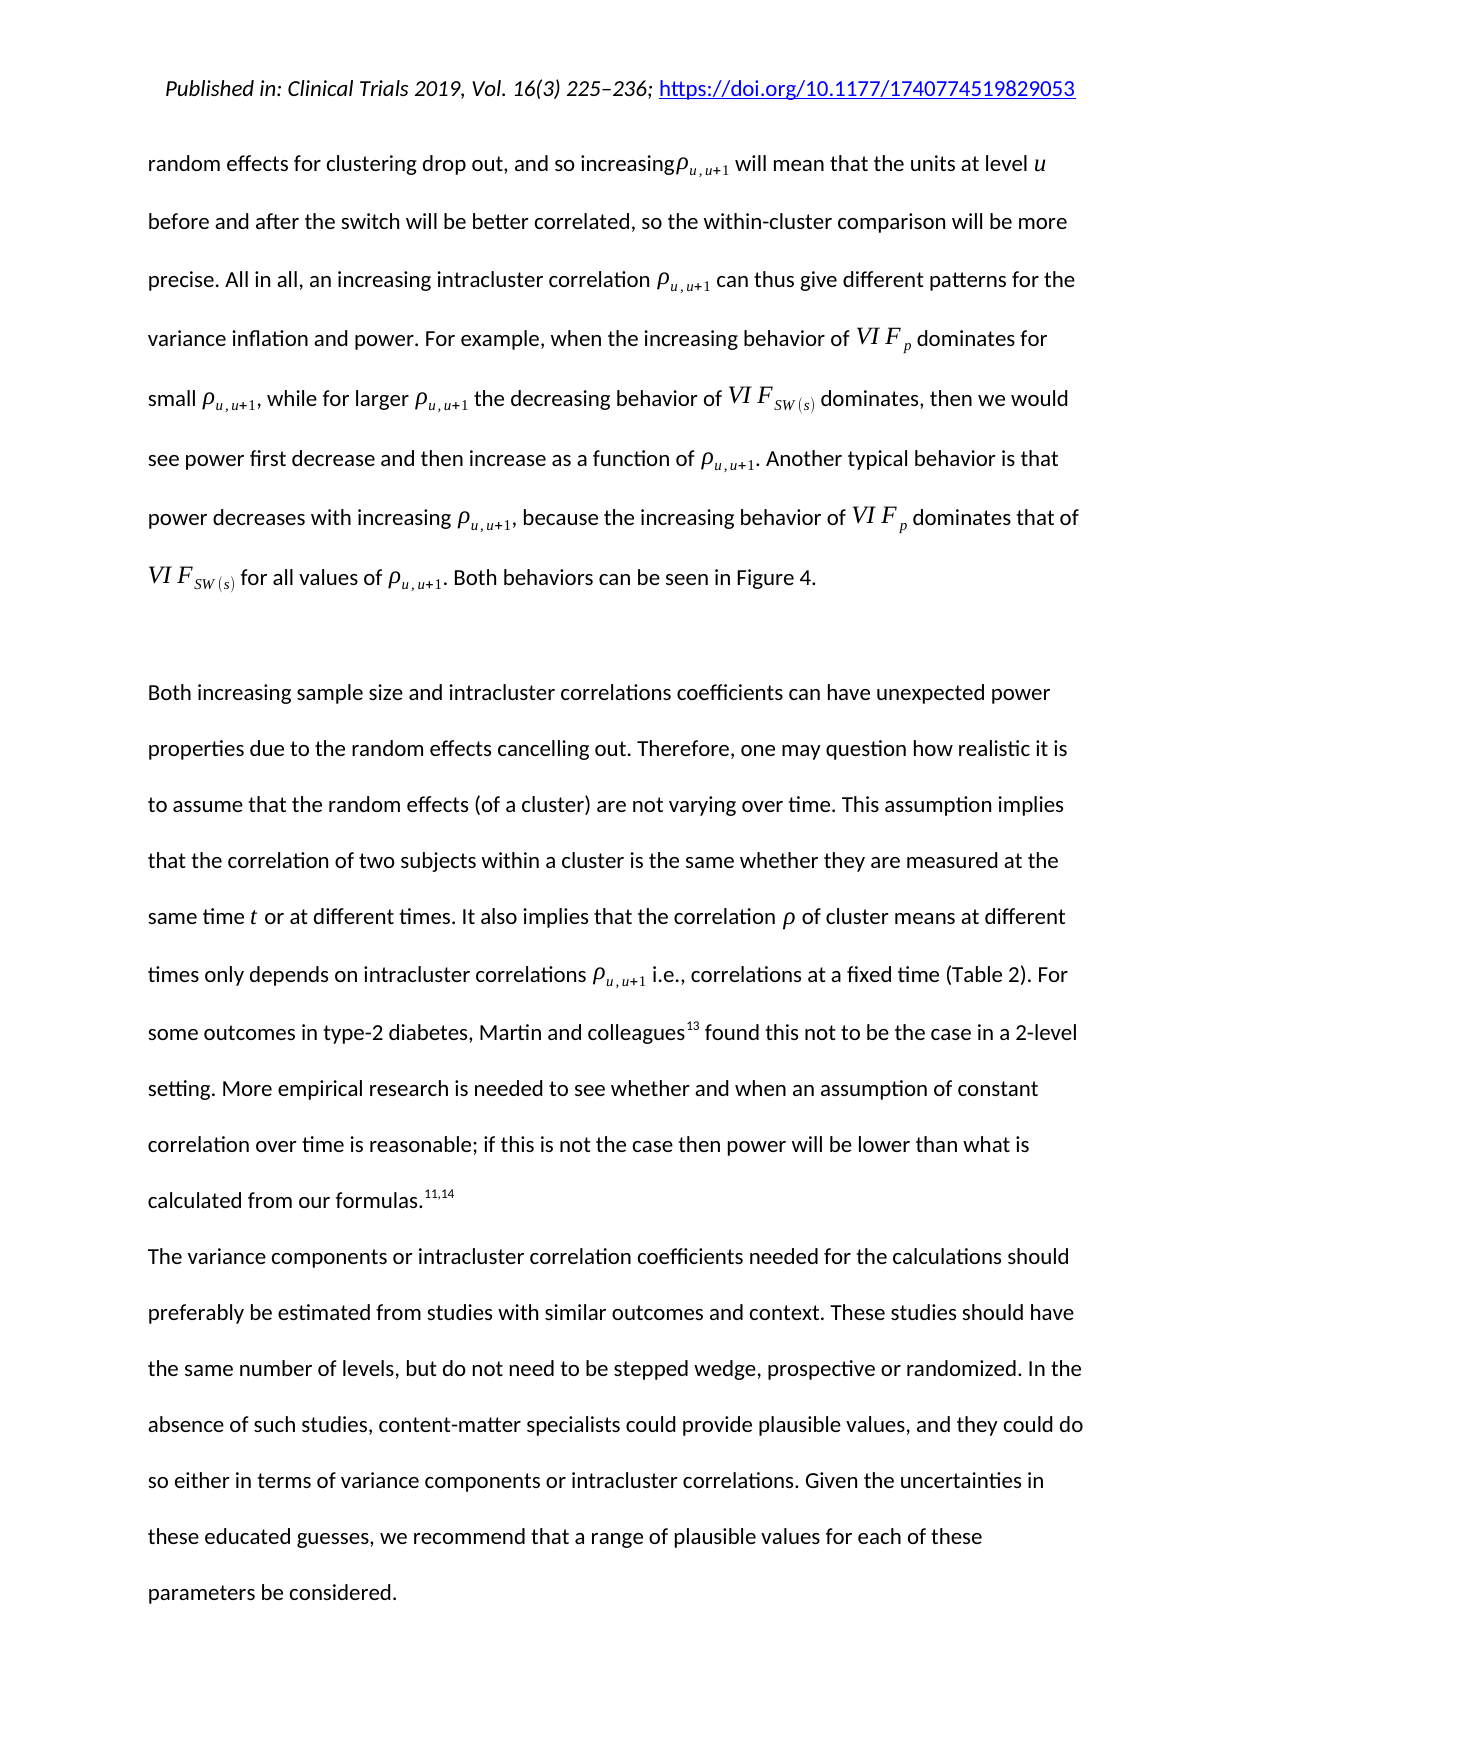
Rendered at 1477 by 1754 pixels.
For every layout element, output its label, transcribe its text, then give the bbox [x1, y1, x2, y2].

text The variance components or intracluster correlation coefficients needed for the calculations should preferably be estimated from studies with similar outcomes and context. These studies should have the same number of levels, but do not need to be stepped wedge, prospective or randomized. In the absence of such studies, content-matter specialists could provide plausible values, and they could do so either in terms of variance components or intracluster correlations. Given the uncertainties in these educated guesses, we recommend that a range of plausible values for each of these parameters be considered. [148, 1242, 1092, 1606]
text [148, 148, 1092, 594]
text Both increasing sample size and intracluster correlations coefficients can have unexpected power properties due to the random effects cancelling out. Therefore, one may question how realistic it is to assume that the random effects (of a cluster) are not varying over time. This assumption implies that the correlation of two subjects within a cluster is the same whether they are measured at the same time or at different times. It also implies that the correlation of cluster means at different times only depends on intracluster correlations i.e., correlations at a fixed time (Table 2). For some outcomes in type-2 diabetes, Martin and colleagues13 found this not to be the case in a 2-level setting. More empirical research is needed to see whether and when an assumption of constant correlation over time is reasonable; if this is not the case then power will be lower than what is calculated from our formulas.11,14 [148, 678, 1092, 1214]
